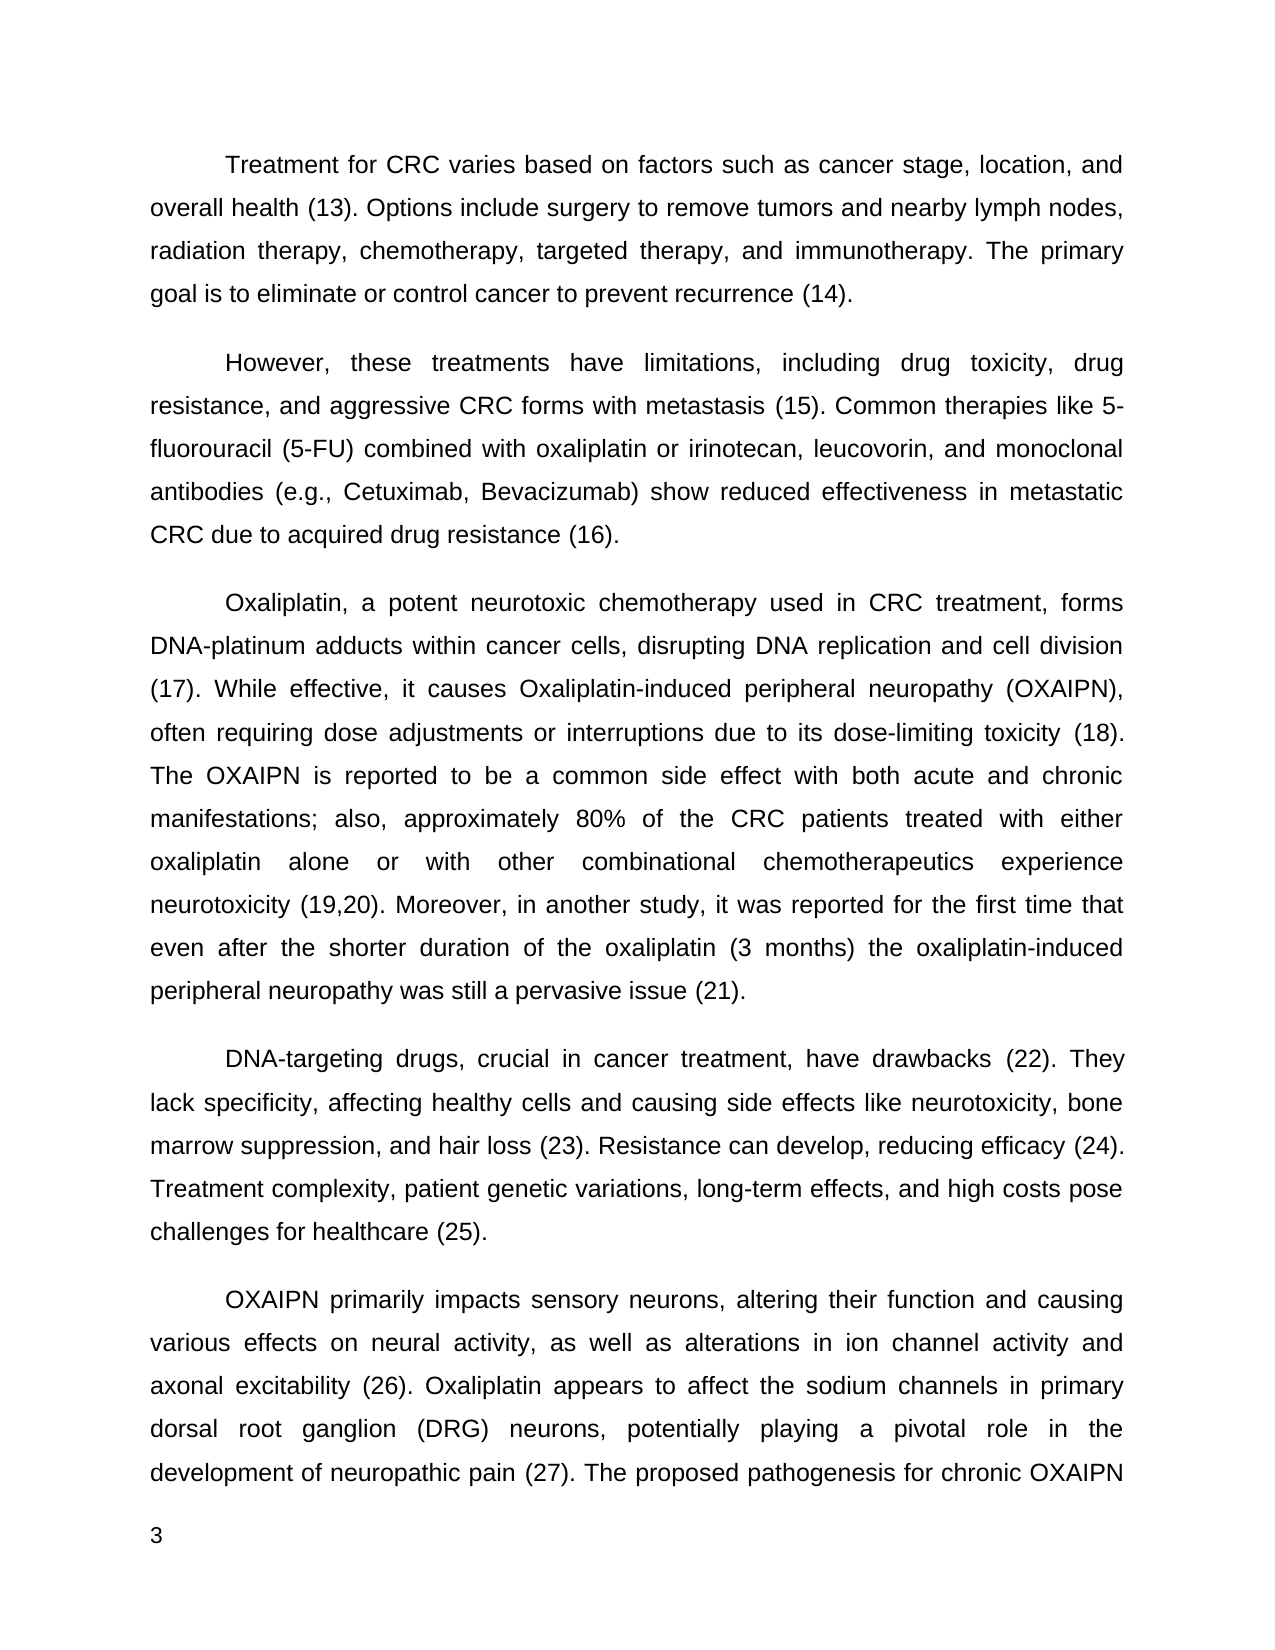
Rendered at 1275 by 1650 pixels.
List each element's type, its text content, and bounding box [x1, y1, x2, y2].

text DNA-targeting drugs, crucial in cancer treatment, have drawbacks (22). They lack specificity, affecting healthy cells and causing side effects like neurotoxicity, bone marrow suppression, and hair loss (23). Resistance can develop, reducing efficacy (24). Treatment complexity, patient genetic variations, long-term effects, and high costs pose challenges for healthcare (25). [150, 1044, 1125, 1246]
text However, these treatments have limitations, including drug toxicity, drug resistance, and aggressive CRC forms with metastasis (15). Common therapies like 5-fluorouracil (5-FU) combined with oxaliplatin or irinotecan, leucovorin, and monoclonal antibodies (e.g., Cetuximab, Bevacizumab) show reduced effectiveness in metastatic CRC due to acquired drug resistance (16). [150, 347, 1125, 549]
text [150, 1285, 1125, 1486]
text Treatment for CRC varies based on factors such as cancer stage, location, and overall health (13). Options include surgery to remove tumors and nearby lymph nodes, radiation therapy, chemotherapy, targeted therapy, and immunotherapy. The primary goal is to eliminate or control cancer to prevent recurrence (14). [150, 150, 1125, 308]
text Oxaliplatin, a potent neurotoxic chemotherapy used in CRC treatment, forms DNA-platinum adducts within cancer cells, disrupting DNA replication and cell division (17). While effective, it causes Oxaliplatin-induced peripheral neuropathy (OXAIPN), often requiring dose adjustments or interruptions due to its dose-limiting toxicity (18). The OXAIPN is reported to be a common side effect with both acute and chronic manifestations; also, approximately 80% of the CRC patients treated with either oxaliplatin alone or with other combinational chemotherapeutics experience neurotoxicity (19,20). Moreover, in another study, it was reported for the first time that even after the shorter duration of the oxaliplatin (3 months) the oxaliplatin-induced peripheral neuropathy was still a pervasive issue (21). [150, 588, 1125, 1005]
